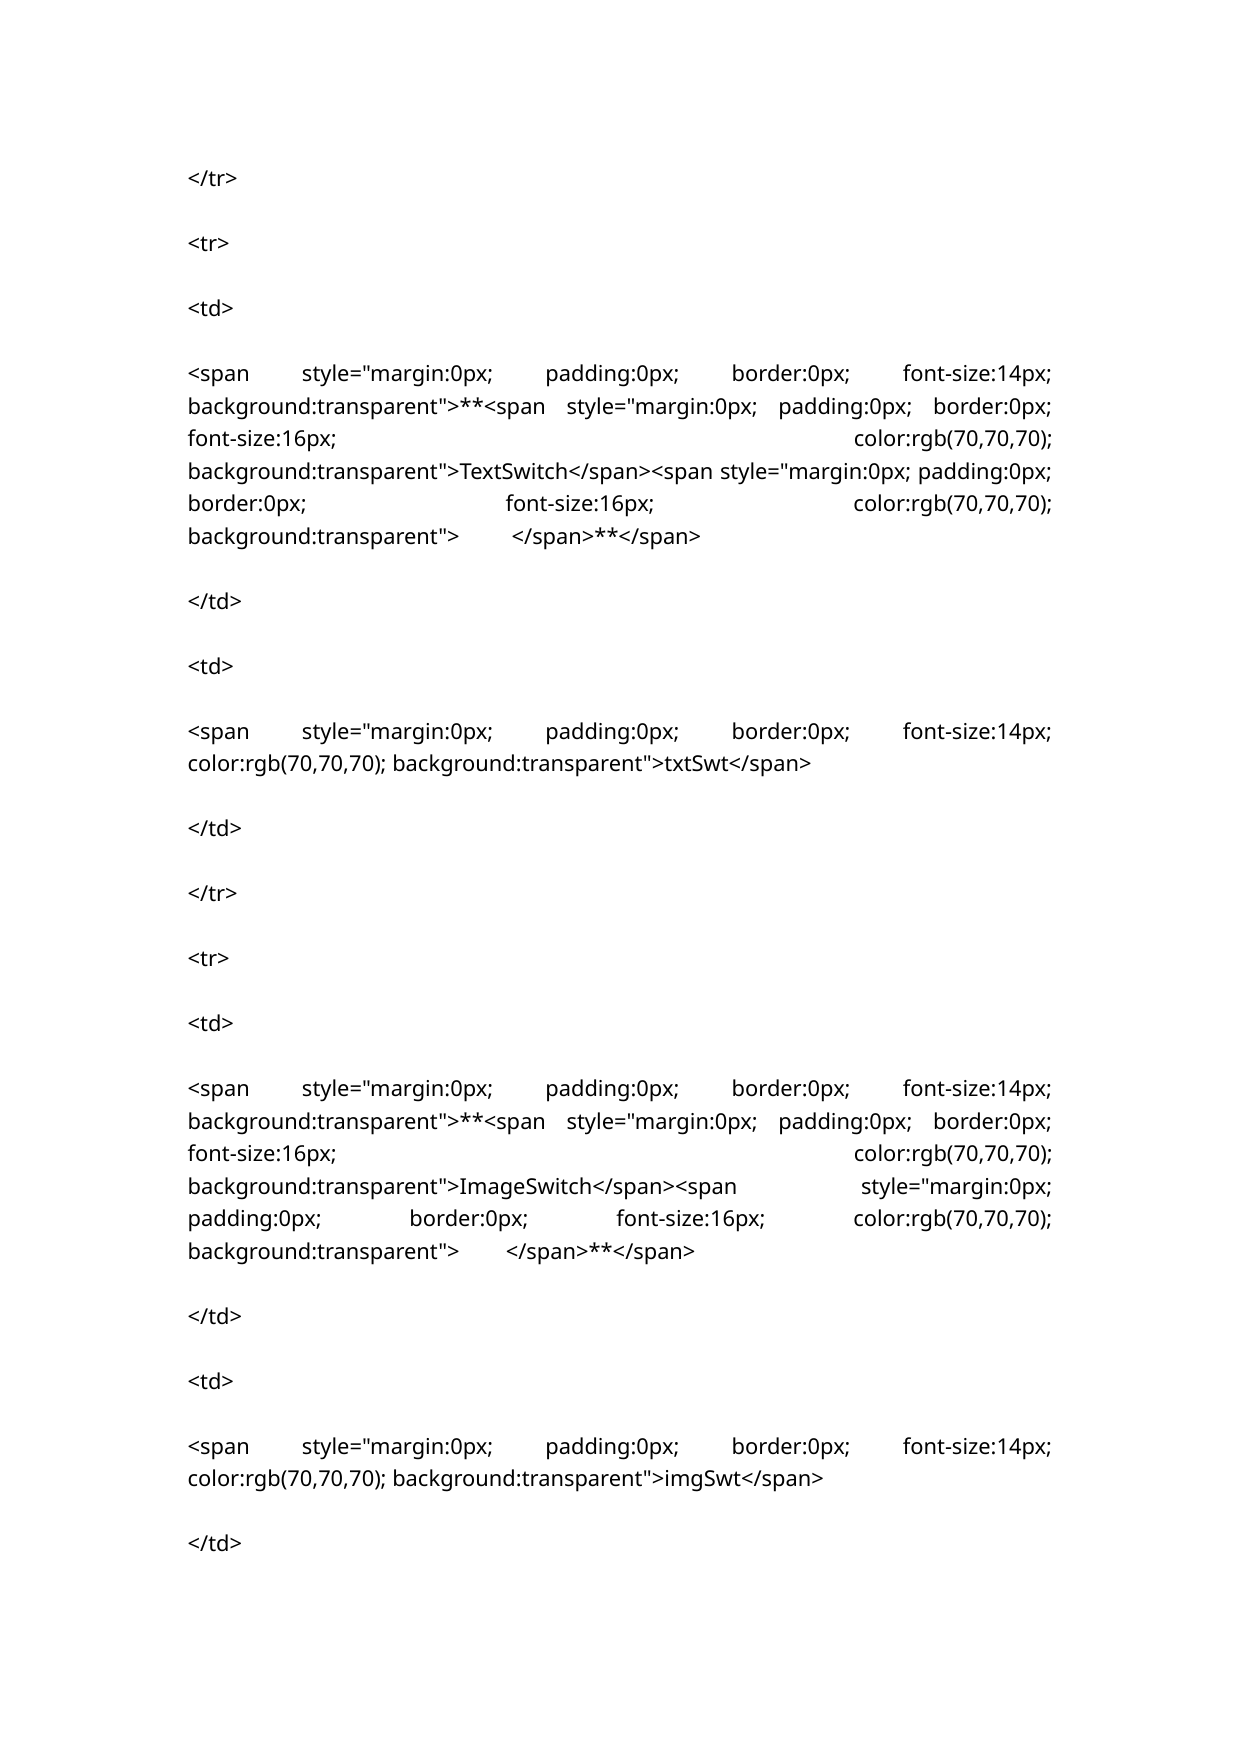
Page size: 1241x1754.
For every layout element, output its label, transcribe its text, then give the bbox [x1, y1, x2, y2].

text </tr> [187, 877, 1053, 909]
text </tr> [187, 162, 1053, 194]
text <span style="margin:0px; padding:0px; border:0px; font-size:14px; color:rgb(70,70,70); background:transparent">imgSwt</span> [187, 1429, 1053, 1494]
text <span style="margin:0px; padding:0px; border:0px; font-size:14px; color:rgb(70,70,70); background:transparent">txtSwt</span> [187, 714, 1053, 779]
text </td> [187, 584, 1053, 617]
text <span style="margin:0px; padding:0px; border:0px; font-size:14px; background:transparent">**<span style="margin:0px; padding:0px; border:0px; font-size:16px; color:rgb(70,70,70); background:transparent">TextSwitch</span><span style="margin:0px; padding:0px; border:0px; font-size:16px; color:rgb(70,70,70); background:transparent"> </span>**</span> [187, 357, 1053, 552]
text <td> [187, 1007, 1053, 1039]
text <tr> [187, 942, 1053, 974]
text <tr> [187, 227, 1053, 259]
text <td> [187, 292, 1053, 324]
text </td> [187, 1527, 1053, 1559]
text </td> [187, 812, 1053, 844]
text <span style="margin:0px; padding:0px; border:0px; font-size:14px; background:transparent">**<span style="margin:0px; padding:0px; border:0px; font-size:16px; color:rgb(70,70,70); background:transparent">ImageSwitch</span><span style="margin:0px; padding:0px; border:0px; font-size:16px; color:rgb(70,70,70); background:transparent"> </span>**</span> [187, 1072, 1053, 1267]
text <td> [187, 649, 1053, 682]
text <td> [187, 1364, 1053, 1397]
text </td> [187, 1299, 1053, 1332]
